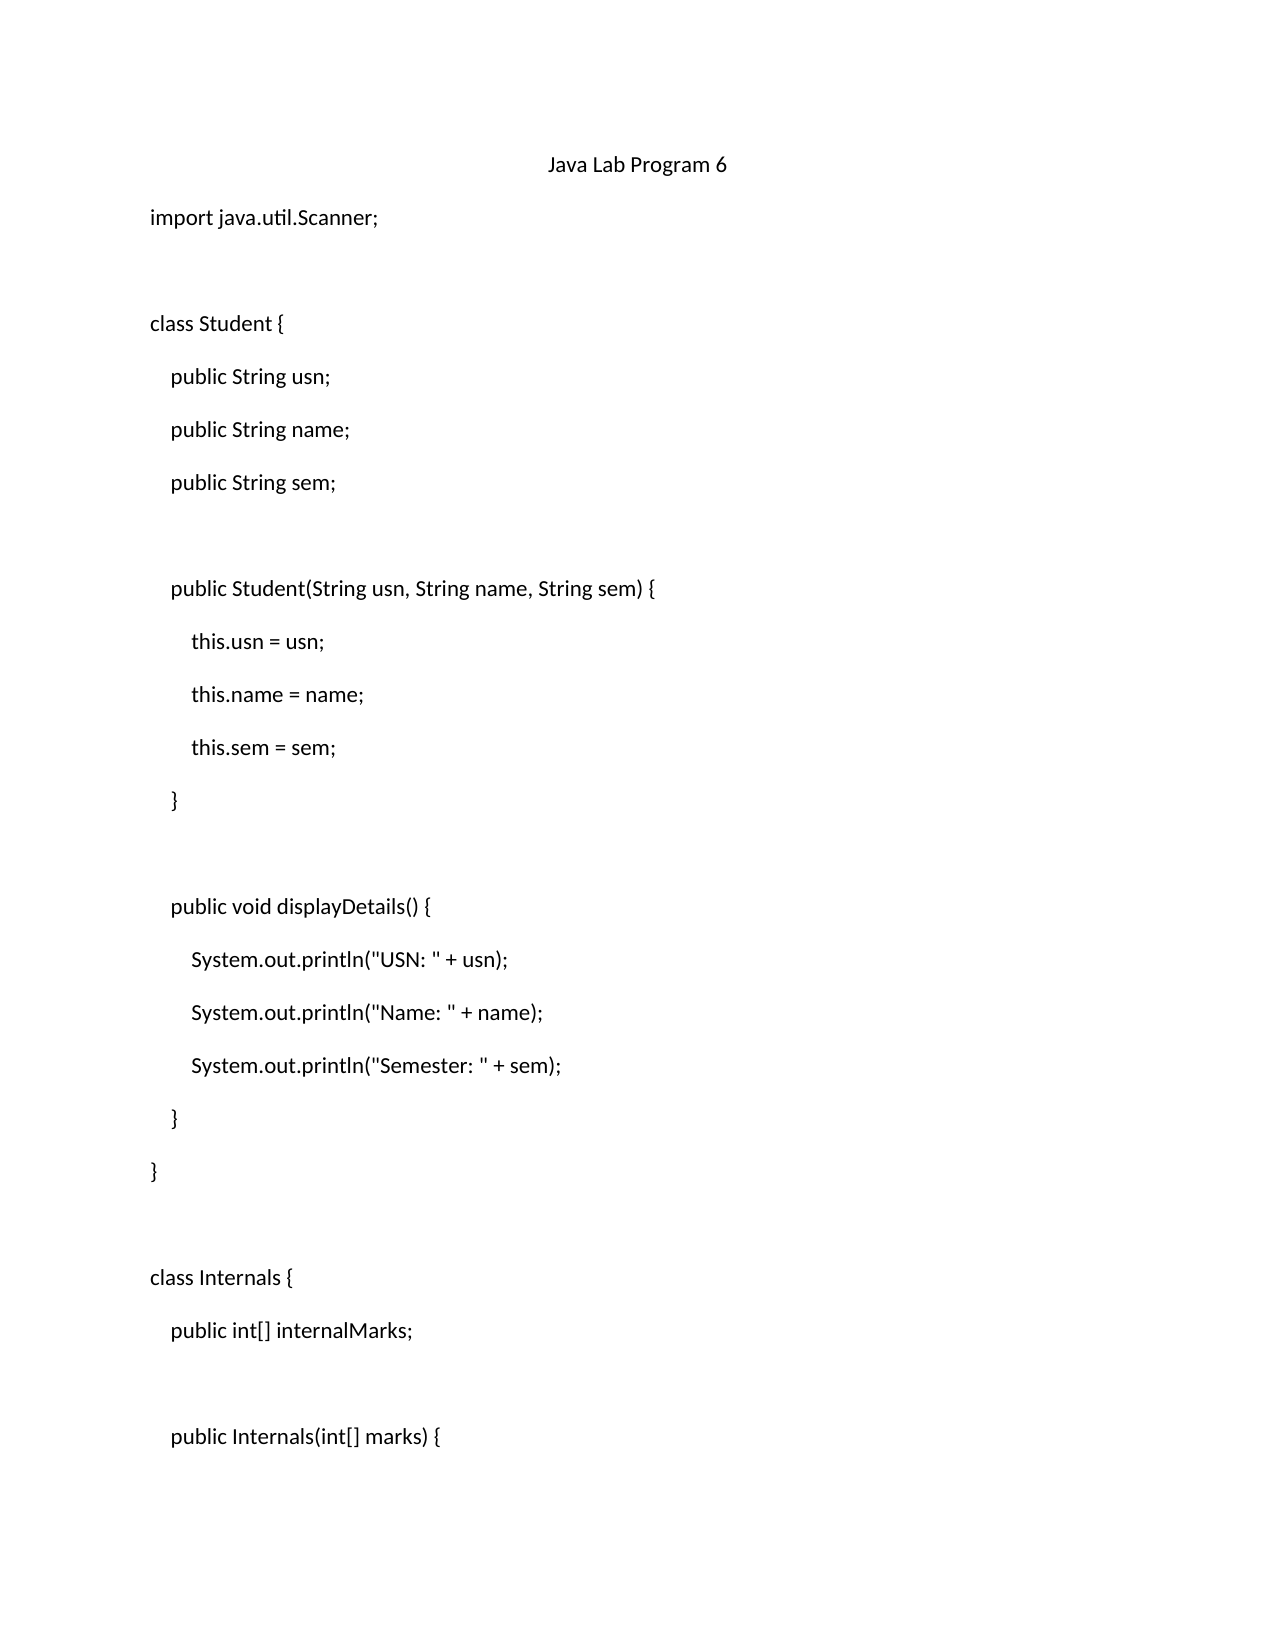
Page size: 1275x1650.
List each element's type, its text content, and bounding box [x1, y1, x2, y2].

text class Student { [150, 309, 1125, 337]
text System.out.println("Name: " + name); [150, 998, 1125, 1026]
text this.usn = usn; [150, 627, 1125, 655]
text } [150, 786, 1125, 814]
text public String sem; [150, 468, 1125, 496]
text class Internals { [150, 1263, 1125, 1291]
text public Student(String usn, String name, String sem) { [150, 574, 1125, 602]
text } [150, 1157, 1125, 1185]
text public String name; [150, 415, 1125, 443]
text System.out.println("Semester: " + sem); [150, 1051, 1125, 1079]
text public Internals(int[] marks) { [150, 1422, 1125, 1451]
text } [150, 1104, 1125, 1132]
text System.out.println("USN: " + usn); [150, 945, 1125, 973]
text this.name = name; [150, 680, 1125, 708]
text Java Lab Program 6 [150, 150, 1125, 178]
text public void displayDetails() { [150, 892, 1125, 920]
text import java.util.Scanner; [150, 203, 1125, 231]
text this.sem = sem; [150, 733, 1125, 761]
text public int[] internalMarks; [150, 1316, 1125, 1344]
text public String usn; [150, 362, 1125, 390]
